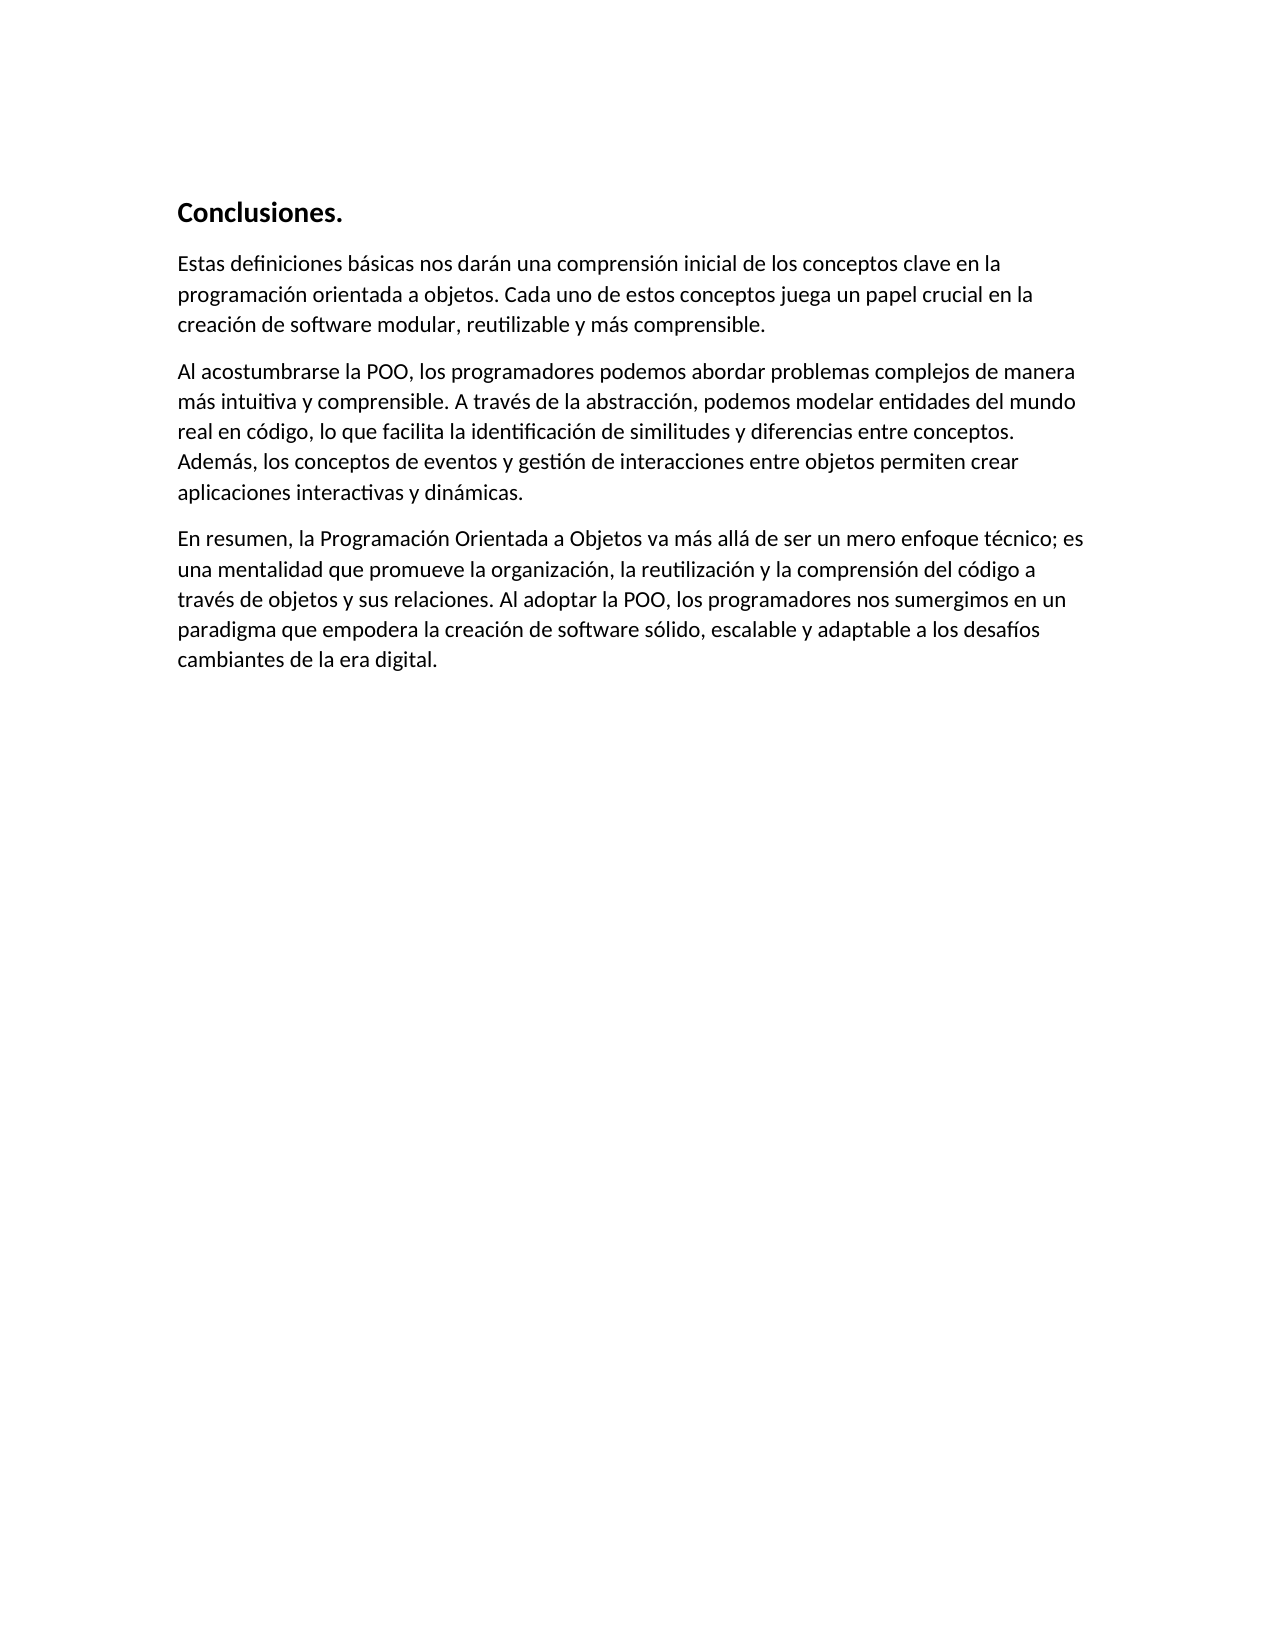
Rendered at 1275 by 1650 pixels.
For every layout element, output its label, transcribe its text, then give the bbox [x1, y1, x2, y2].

text En resumen, la Programación Orientada a Objetos va más allá de ser un mero enfoque técnico; es una mentalidad que promueve la organización, la reutilización y la comprensión del código a través de objetos y sus relaciones. Al adoptar la POO, los programadores nos sumergimos en un paradigma que empodera la creación de software sólido, escalable y adaptable a los desafíos cambiantes de la era digital. [177, 524, 1098, 673]
text Al acostumbrarse la POO, los programadores podemos abordar problemas complejos de manera más intuitiva y comprensible. A través de la abstracción, podemos modelar entidades del mundo real en código, lo que facilita la identificación de similitudes y diferencias entre conceptos. Además, los conceptos de eventos y gestión de interacciones entre objetos permiten crear aplicaciones interactivas y dinámicas. [177, 357, 1098, 506]
text Conclusiones. [177, 194, 1098, 230]
text Estas definiciones básicas nos darán una comprensión inicial de los conceptos clave en la programación orientada a objetos. Cada uno de estos conceptos juega un papel crucial en la creación de software modular, reutilizable y más comprensible. [177, 249, 1098, 338]
